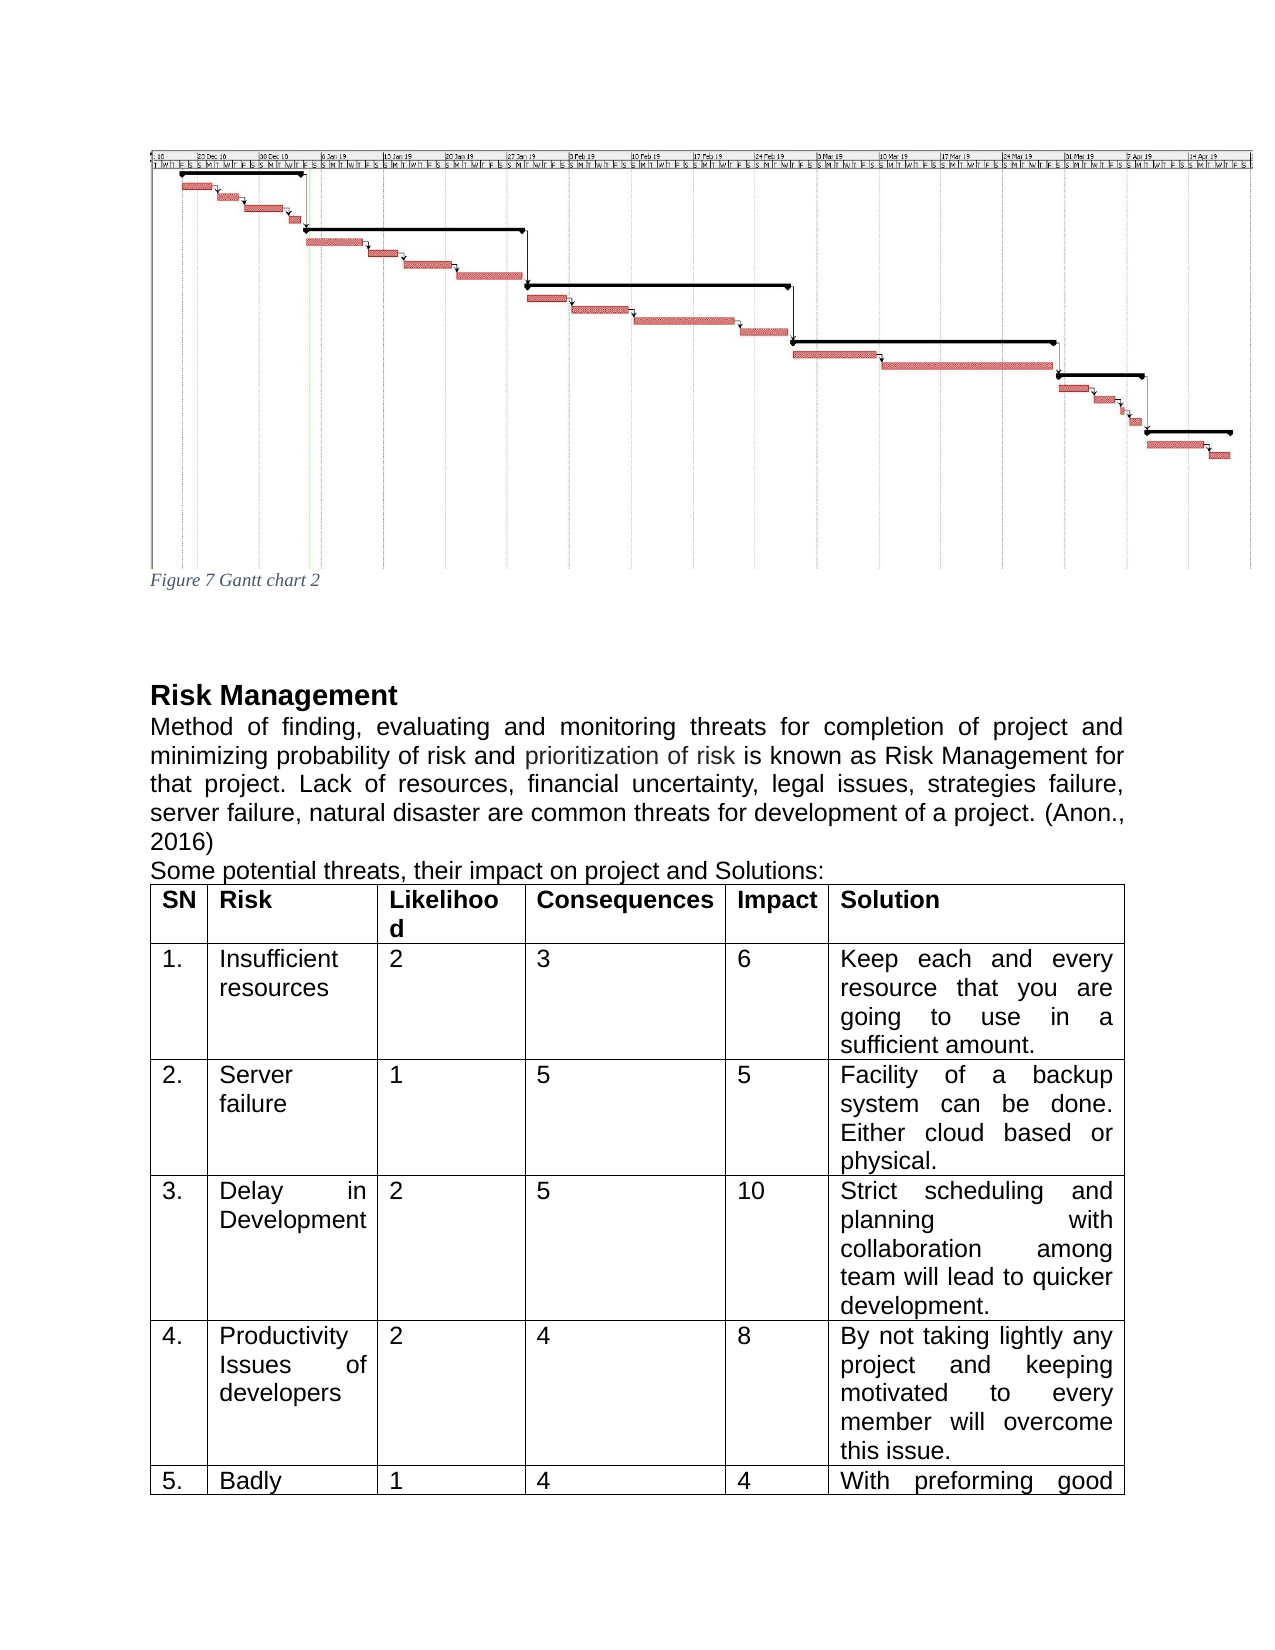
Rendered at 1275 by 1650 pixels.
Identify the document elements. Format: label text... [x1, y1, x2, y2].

text Some potential threats, their impact on project and Solutions: [150, 856, 1125, 884]
table_cell By not taking lightly any project and keeping motivated to every member will overcome this issue. [829, 1321, 1124, 1464]
text Risk Management [150, 678, 1125, 712]
table_cell 1 [378, 1060, 525, 1175]
table_cell 4 [526, 1321, 725, 1464]
table_cell Insufficient resources [208, 944, 377, 1059]
table_header Consequences [526, 885, 725, 943]
table_cell 8 [726, 1321, 828, 1464]
table_cell 5 [726, 1060, 828, 1175]
table_cell Productivity Issues of developers [208, 1321, 377, 1464]
table_cell Delay in Development [208, 1176, 377, 1320]
text Method of finding, evaluating and monitoring threats for completion of project and minimizing probability of risk and prioritization of risk is known as Risk Management for that project. Lack of resources, financial uncertainty, legal issues, strategies failure, server failure, natural disaster are common threats for development of a project. [150, 712, 1125, 856]
table_header SN [151, 885, 207, 943]
table_cell 4. [151, 1321, 207, 1464]
table_header Solution [829, 885, 1124, 943]
table_cell 3. [151, 1176, 207, 1320]
table_cell Facility of a backup system can be done. Either cloud based or physical. [829, 1060, 1124, 1175]
table_cell 2. [151, 1060, 207, 1175]
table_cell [829, 1466, 1124, 1494]
table_header Likelihood [378, 885, 525, 943]
table_cell 5. [151, 1466, 207, 1494]
table_cell 5 [526, 1176, 725, 1320]
table_cell Keep each and every resource that you are going to use in a sufficient amount. [829, 944, 1124, 1059]
table_cell 4 [726, 1466, 828, 1494]
table_cell 10 [726, 1176, 828, 1320]
table_cell 2 [378, 944, 525, 1059]
table_cell 1. [151, 944, 207, 1059]
table_cell 1 [378, 1466, 525, 1494]
table_header Risk [208, 885, 377, 943]
table_cell Server failure [208, 1060, 377, 1175]
picture [150, 150, 1253, 569]
table_cell 2 [378, 1321, 525, 1464]
table_cell Badly Designed UI [208, 1466, 377, 1494]
text Figure 7 Gantt chart 2 [150, 569, 1125, 590]
table_cell Strict scheduling and planning with collaboration among team will lead to quicker development. [829, 1176, 1124, 1320]
table_cell 3 [526, 944, 725, 1059]
table_cell 6 [726, 944, 828, 1059]
table_header Impact [726, 885, 828, 943]
table_cell 5 [526, 1060, 725, 1175]
table_cell 4 [526, 1466, 725, 1494]
table_cell 2 [378, 1176, 525, 1320]
